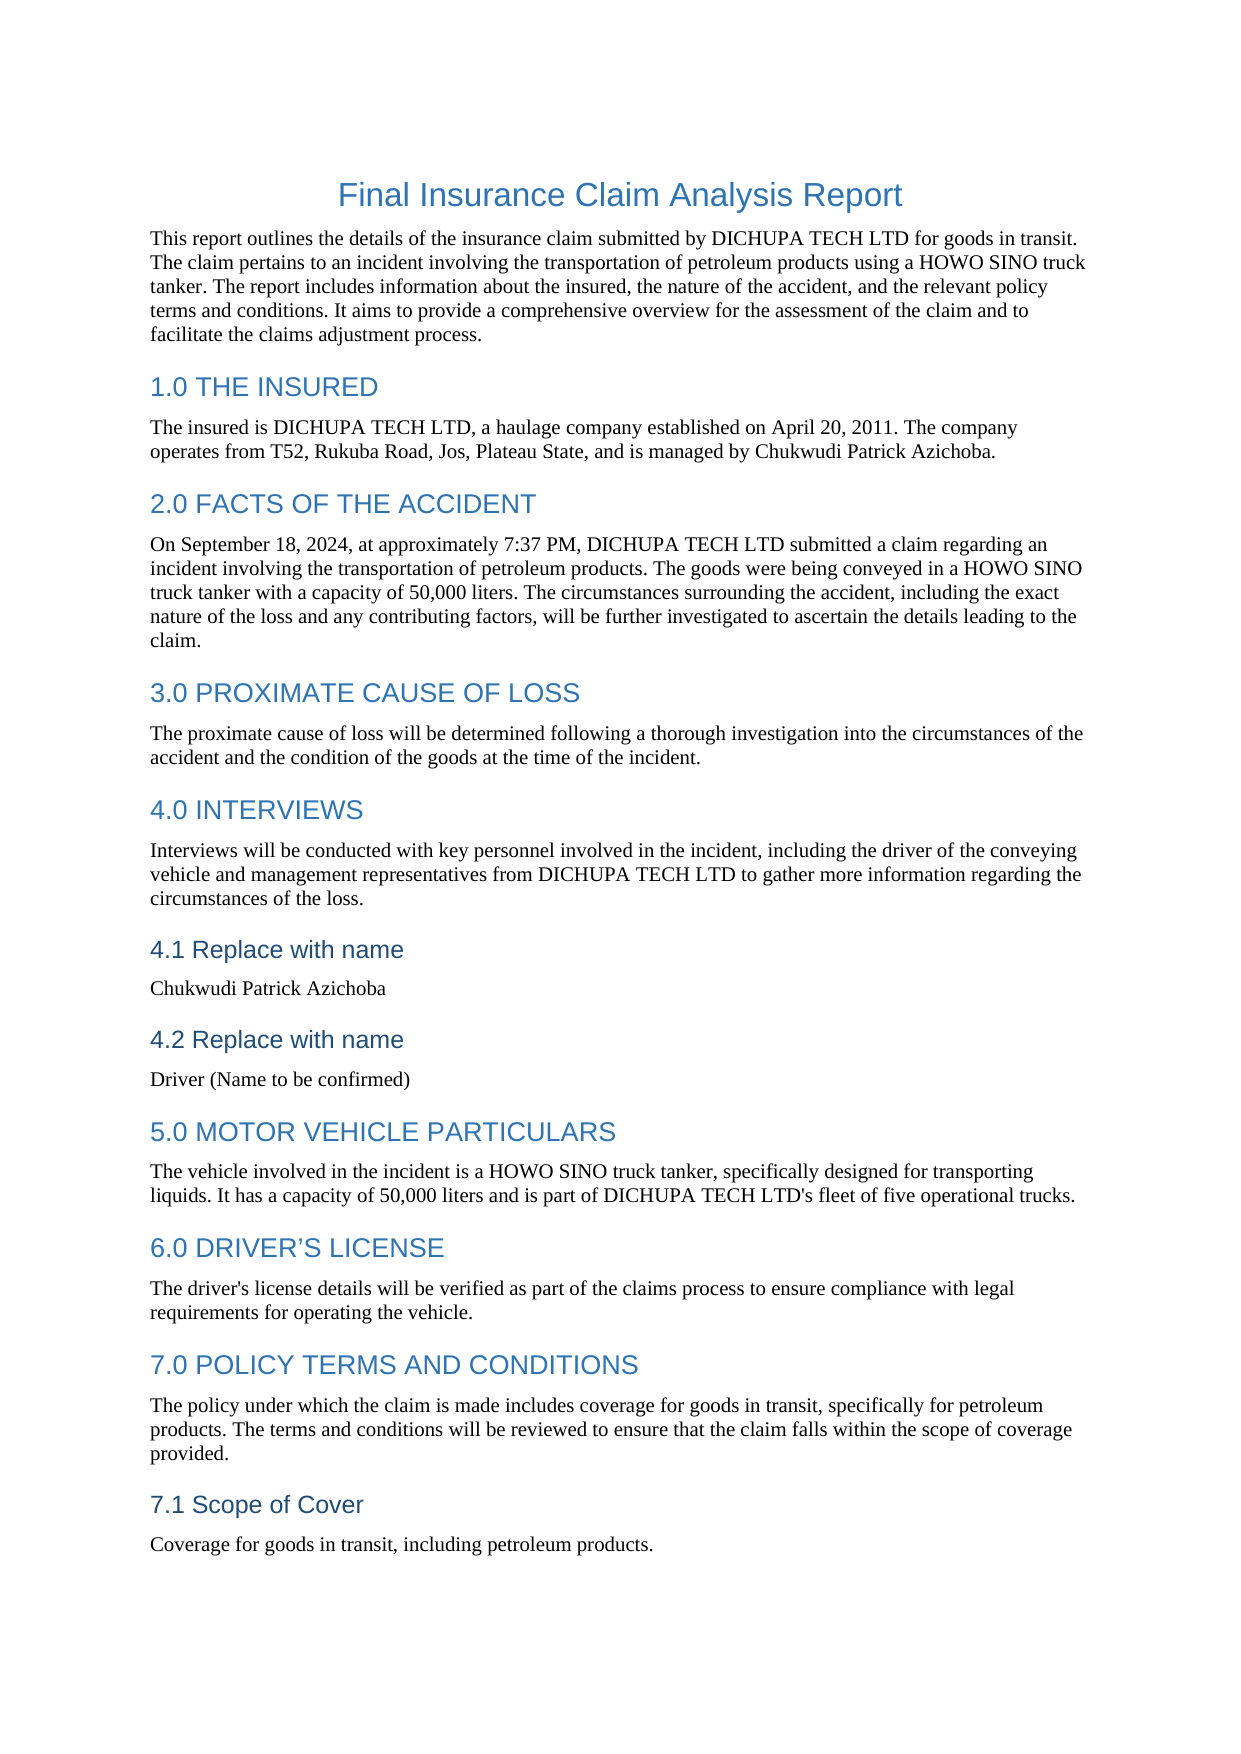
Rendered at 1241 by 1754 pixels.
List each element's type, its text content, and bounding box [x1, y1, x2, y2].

subtitle 7.0 POLICY TERMS AND CONDITIONS [150, 1349, 1090, 1381]
text The vehicle involved in the incident is a HOWO SINO truck tanker, specifically designed for transporting liquids. It has a capacity of 50,000 liters and is part of DICHUPA TECH LTD's fleet of five operational trucks. [150, 1159, 1090, 1207]
text The insured is DICHUPA TECH LTD, a haulage company established on April 20, 2011. The company operates from T52, Rukuba Road, Jos, Plateau State, and is managed by Chukwudi Patrick Azichoba. [150, 415, 1090, 463]
subtitle 4.0 INTERVIEWS [150, 794, 1090, 825]
subtitle 2.0 FACTS OF THE ACCIDENT [150, 488, 1090, 519]
text This report outlines the details of the insurance claim submitted by DICHUPA TECH LTD for goods in transit. The claim pertains to an incident involving the transportation of petroleum products using a HOWO SINO truck tanker. The report includes information about the insured, the nature of the accident, and the relevant policy terms and conditions. It aims to provide a comprehensive overview for the assessment of the claim and to facilitate the claims adjustment process. [150, 226, 1090, 346]
subtitle 7.1 Scope of Cover [150, 1490, 1090, 1519]
subtitle 4.1 Replace with name [150, 935, 1090, 964]
subtitle 1.0 THE INSURED [150, 371, 1090, 402]
text Chukwudi Patrick Azichoba [150, 976, 1090, 1000]
text Driver (Name to be confirmed) [150, 1067, 1090, 1091]
text The driver's license details will be verified as part of the claims process to ensure compliance with legal requirements for operating the vehicle. [150, 1276, 1090, 1324]
text Coverage for goods in transit, including petroleum products. [150, 1532, 1090, 1556]
text The policy under which the claim is made includes coverage for goods in transit, specifically for petroleum products. The terms and conditions will be reviewed to ensure that the claim falls within the scope of coverage provided. [150, 1393, 1090, 1465]
text On September 18, 2024, at approximately 7:37 PM, DICHUPA TECH LTD submitted a claim regarding an incident involving the transportation of petroleum products. The goods were being conveyed in a HOWO SINO truck tanker with a capacity of 50,000 liters. The circumstances surrounding the accident, including the exact nature of the loss and any contributing factors, will be further investigated to ascertain the details leading to the claim. [150, 532, 1090, 652]
subtitle 5.0 MOTOR VEHICLE PARTICULARS [150, 1116, 1090, 1147]
text The proximate cause of loss will be determined following a thorough investigation into the circumstances of the accident and the condition of the goods at the time of the incident. [150, 721, 1090, 769]
text Interviews will be conducted with key personnel involved in the incident, including the driver of the conveying vehicle and management representatives from DICHUPA TECH LTD to gather more information regarding the circumstances of the loss. [150, 838, 1090, 910]
subtitle 4.2 Replace with name [150, 1025, 1090, 1054]
subtitle 3.0 PROXIMATE CAUSE OF LOSS [150, 677, 1090, 708]
subtitle Final Insurance Claim Analysis Report [150, 175, 1090, 213]
subtitle 6.0 DRIVER’S LICENSE [150, 1232, 1090, 1264]
